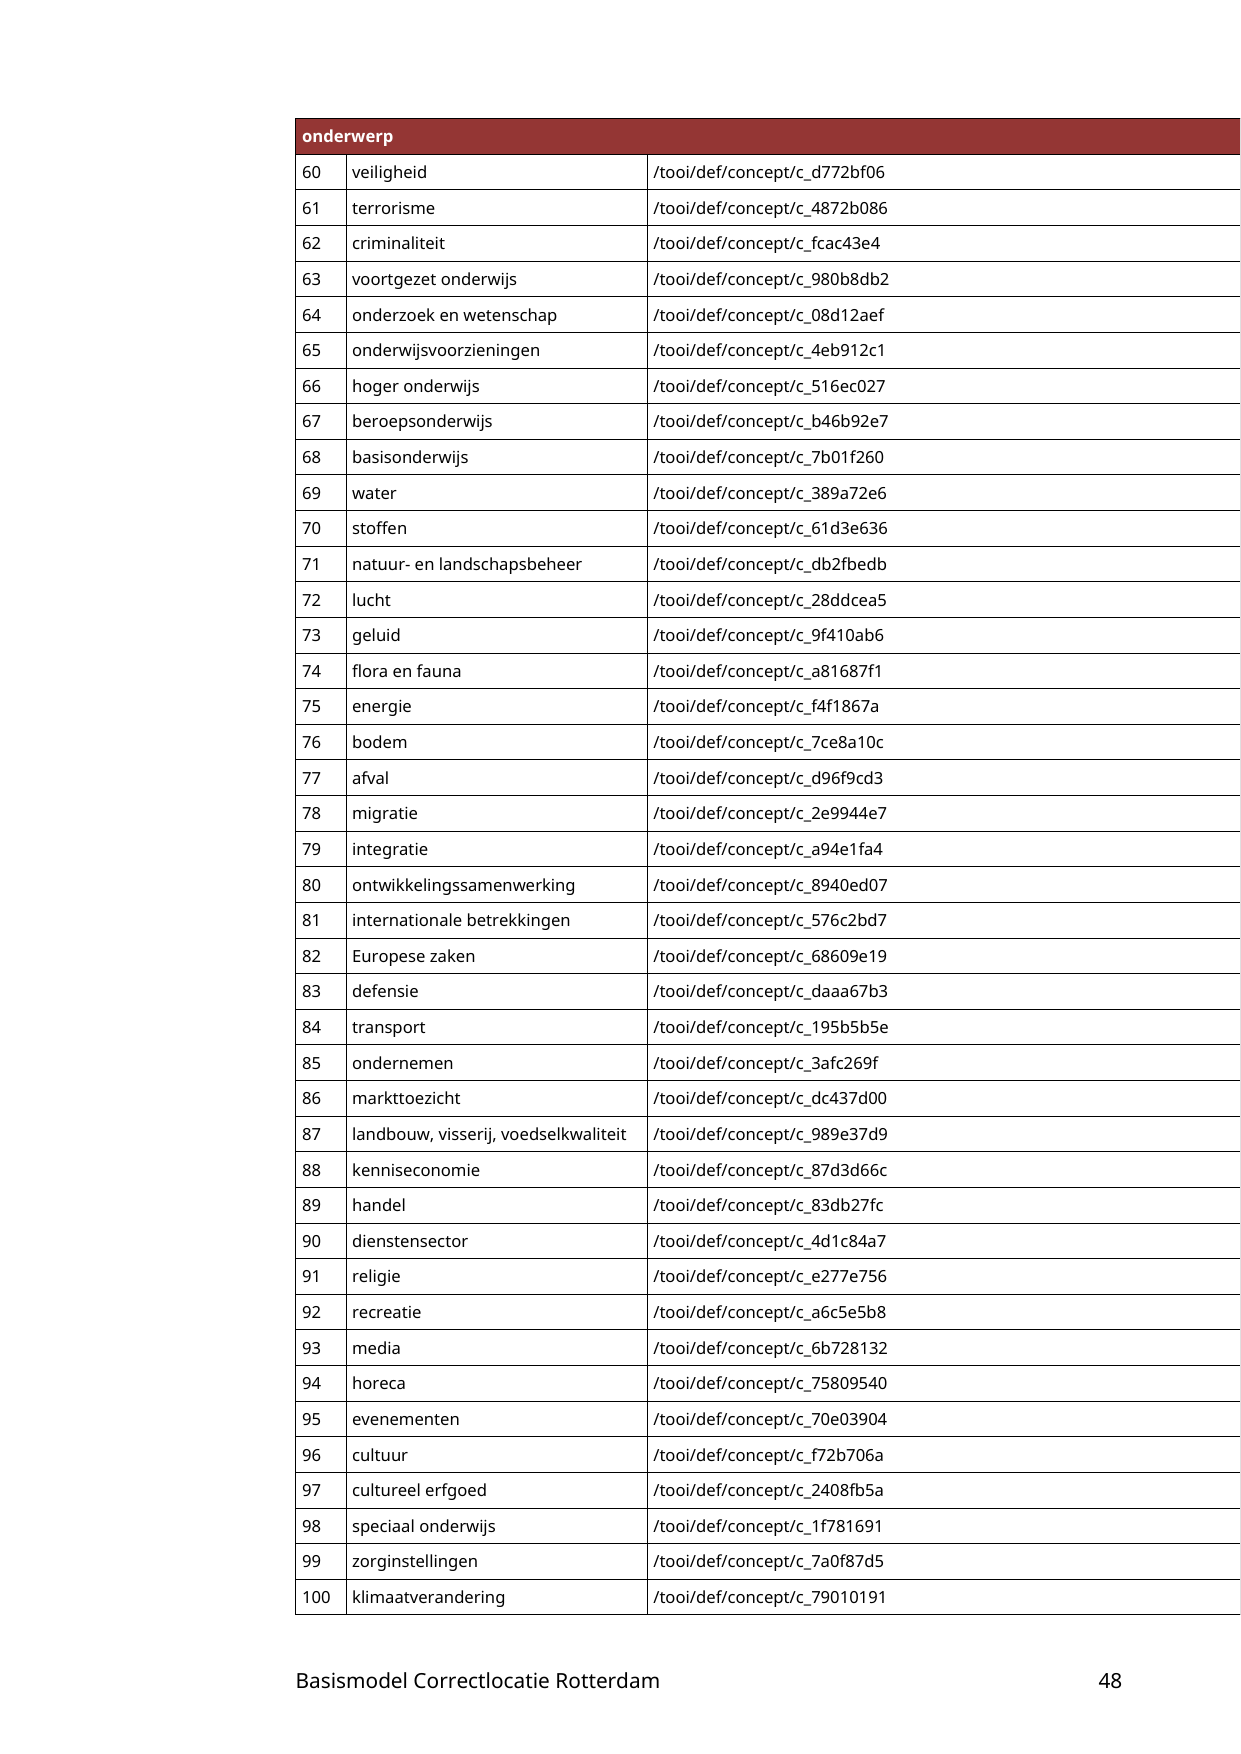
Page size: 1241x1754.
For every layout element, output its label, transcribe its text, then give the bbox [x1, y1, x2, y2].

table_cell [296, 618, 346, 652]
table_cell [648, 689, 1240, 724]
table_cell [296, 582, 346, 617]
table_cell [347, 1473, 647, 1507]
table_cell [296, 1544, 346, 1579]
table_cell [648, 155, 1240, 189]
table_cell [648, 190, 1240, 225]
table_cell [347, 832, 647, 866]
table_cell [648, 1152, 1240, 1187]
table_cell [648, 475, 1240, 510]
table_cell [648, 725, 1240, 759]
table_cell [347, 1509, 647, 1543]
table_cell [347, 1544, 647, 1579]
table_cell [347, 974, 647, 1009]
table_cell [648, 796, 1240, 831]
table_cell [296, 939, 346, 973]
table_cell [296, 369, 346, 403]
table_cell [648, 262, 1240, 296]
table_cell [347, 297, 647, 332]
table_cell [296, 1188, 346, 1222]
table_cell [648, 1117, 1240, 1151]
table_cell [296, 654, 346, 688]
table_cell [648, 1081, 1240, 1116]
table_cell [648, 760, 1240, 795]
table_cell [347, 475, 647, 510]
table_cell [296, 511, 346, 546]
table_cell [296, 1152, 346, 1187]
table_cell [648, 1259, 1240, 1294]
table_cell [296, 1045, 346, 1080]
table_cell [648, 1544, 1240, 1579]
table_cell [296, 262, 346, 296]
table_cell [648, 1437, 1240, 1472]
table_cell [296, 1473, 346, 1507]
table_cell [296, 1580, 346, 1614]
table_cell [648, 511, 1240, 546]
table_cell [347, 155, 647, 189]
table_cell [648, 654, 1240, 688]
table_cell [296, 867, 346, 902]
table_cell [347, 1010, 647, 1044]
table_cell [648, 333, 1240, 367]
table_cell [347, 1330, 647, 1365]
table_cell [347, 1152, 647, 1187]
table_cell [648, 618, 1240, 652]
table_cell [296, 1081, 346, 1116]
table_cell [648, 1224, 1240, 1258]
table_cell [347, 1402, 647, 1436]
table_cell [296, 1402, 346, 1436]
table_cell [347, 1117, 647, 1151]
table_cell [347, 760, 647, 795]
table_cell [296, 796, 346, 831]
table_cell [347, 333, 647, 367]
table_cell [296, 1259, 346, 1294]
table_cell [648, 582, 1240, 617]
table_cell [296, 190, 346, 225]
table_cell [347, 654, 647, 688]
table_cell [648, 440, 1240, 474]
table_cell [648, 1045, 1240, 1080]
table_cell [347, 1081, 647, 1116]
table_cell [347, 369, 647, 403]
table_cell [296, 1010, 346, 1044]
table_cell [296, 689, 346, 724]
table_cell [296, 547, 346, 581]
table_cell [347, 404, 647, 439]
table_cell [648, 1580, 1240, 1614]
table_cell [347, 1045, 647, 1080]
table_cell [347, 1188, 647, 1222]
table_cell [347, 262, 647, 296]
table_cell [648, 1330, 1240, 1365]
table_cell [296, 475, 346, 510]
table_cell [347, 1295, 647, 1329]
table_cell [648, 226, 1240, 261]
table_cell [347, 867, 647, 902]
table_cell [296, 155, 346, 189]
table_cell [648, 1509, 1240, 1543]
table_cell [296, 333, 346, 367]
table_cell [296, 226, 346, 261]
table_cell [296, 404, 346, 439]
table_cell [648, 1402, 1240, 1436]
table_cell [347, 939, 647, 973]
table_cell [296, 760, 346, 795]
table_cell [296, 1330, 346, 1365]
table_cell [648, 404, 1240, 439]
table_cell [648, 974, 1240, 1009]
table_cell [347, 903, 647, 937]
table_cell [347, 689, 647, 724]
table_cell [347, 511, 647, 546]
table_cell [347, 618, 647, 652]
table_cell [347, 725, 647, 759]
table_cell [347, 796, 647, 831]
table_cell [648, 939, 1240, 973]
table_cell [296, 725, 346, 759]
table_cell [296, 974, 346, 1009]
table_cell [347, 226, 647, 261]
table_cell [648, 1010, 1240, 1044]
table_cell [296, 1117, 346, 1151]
table_header onderwerp [296, 119, 1240, 154]
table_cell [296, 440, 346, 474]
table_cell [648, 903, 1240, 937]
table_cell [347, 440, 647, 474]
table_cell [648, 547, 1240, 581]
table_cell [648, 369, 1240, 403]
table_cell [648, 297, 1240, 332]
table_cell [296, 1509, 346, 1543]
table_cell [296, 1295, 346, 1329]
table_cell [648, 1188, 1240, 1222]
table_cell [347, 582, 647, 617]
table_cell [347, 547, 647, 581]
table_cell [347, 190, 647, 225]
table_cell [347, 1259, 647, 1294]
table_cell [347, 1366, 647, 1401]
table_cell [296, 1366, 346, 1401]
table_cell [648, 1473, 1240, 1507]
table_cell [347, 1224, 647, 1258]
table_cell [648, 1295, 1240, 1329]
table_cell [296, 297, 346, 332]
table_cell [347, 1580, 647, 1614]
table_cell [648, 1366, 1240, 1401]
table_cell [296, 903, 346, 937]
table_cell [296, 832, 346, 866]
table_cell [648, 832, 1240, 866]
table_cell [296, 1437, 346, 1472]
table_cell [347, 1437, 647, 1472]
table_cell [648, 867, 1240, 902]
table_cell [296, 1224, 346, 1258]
